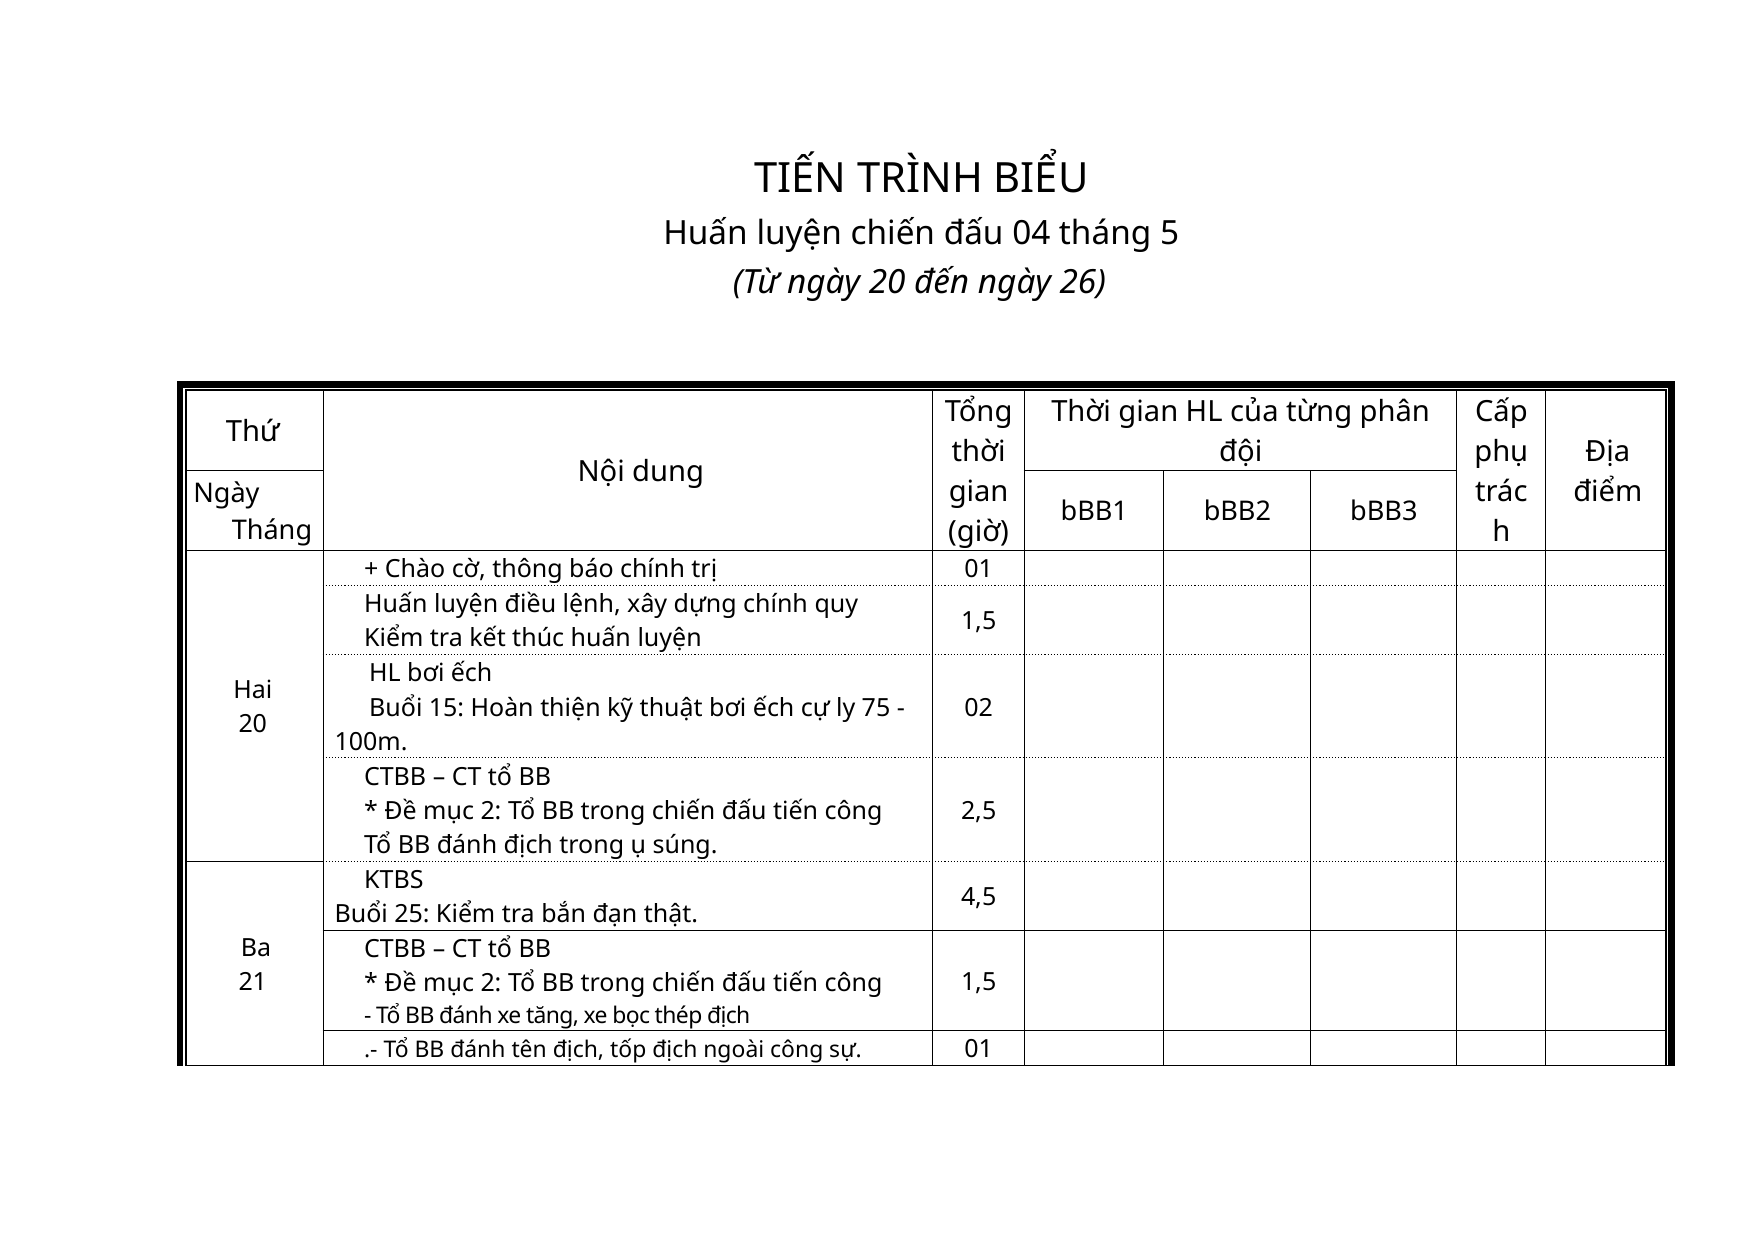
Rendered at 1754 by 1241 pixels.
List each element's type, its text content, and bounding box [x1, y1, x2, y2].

table_cell KTBS Buổi 25: Kiểm tra bắn đạn thật. [324, 861, 932, 930]
table_cell Ngày Tháng [187, 471, 323, 549]
table_cell 02 [933, 654, 1024, 757]
table_cell [1164, 757, 1310, 861]
table_cell CTBB – CT tổ BB * Đề mục 2: Tổ BB trong chiến đấu tiến công - Tổ BB đánh xe tăng, xe bọc thép địch [324, 931, 932, 1030]
table_cell [1025, 1031, 1163, 1065]
table_cell [1164, 654, 1310, 757]
table_cell bBB1 [1025, 471, 1163, 549]
table_cell 01 [933, 551, 1024, 585]
table_cell [1457, 861, 1545, 930]
table_cell [1311, 654, 1456, 757]
table_cell HL bơi ếch Buổi 15: Hoàn thiện kỹ thuật bơi ếch cự ly 75 - 100m. [324, 654, 932, 757]
table_cell [1164, 931, 1310, 1030]
table_cell [1457, 1031, 1545, 1065]
table_cell [1311, 931, 1456, 1030]
table_cell [1457, 757, 1545, 861]
table_header Thời gian HL của từng phân đội [1025, 391, 1456, 470]
table_cell .- Tổ BB đánh tên địch, tốp địch ngoài công sự. [324, 1031, 932, 1065]
table_cell [1164, 551, 1310, 585]
table_cell bBB2 [1164, 471, 1310, 549]
table_cell [1311, 551, 1456, 585]
table_cell [1311, 1031, 1456, 1065]
table_cell CTBB – CT tổ BB * Đề mục 2: Tổ BB trong chiến đấu tiến công Tổ BB đánh địch trong ụ súng. [324, 757, 932, 861]
table_cell [1025, 757, 1163, 861]
table_cell [1025, 654, 1163, 757]
table_header Nội dung [324, 391, 932, 549]
table_cell 1,5 [933, 931, 1024, 1030]
table_cell [1164, 1031, 1310, 1065]
table_cell [1546, 931, 1665, 1030]
table_cell [1546, 757, 1665, 861]
table_cell 1,5 [933, 585, 1024, 654]
table_cell [1546, 654, 1665, 757]
table_header Thứ [187, 391, 323, 470]
text TIẾN TRÌNH BIỂU [177, 148, 1665, 204]
table_cell [1457, 551, 1545, 585]
table_cell [1546, 861, 1665, 930]
table_cell [1164, 861, 1310, 930]
table_cell [1311, 861, 1456, 930]
table_cell 4,5 [933, 861, 1024, 930]
table_cell [1025, 861, 1163, 930]
table_header Cấp phụ trách [1457, 391, 1545, 549]
table_cell 01 [933, 1031, 1024, 1065]
table_cell 2,5 [933, 757, 1024, 861]
table_cell Ba 21 [187, 862, 323, 1065]
table_cell [1025, 551, 1163, 585]
table_header Tổng thời gian (giờ) [933, 391, 1024, 549]
table_cell [1025, 931, 1163, 1030]
text (Từ ngày 20 đến ngày 26) [177, 258, 1665, 303]
table_cell Hai 20 [187, 551, 323, 861]
table_cell [1546, 585, 1665, 654]
table_cell [1164, 585, 1310, 654]
table_cell [1457, 654, 1545, 757]
table_cell [1457, 931, 1545, 1030]
table_cell bBB3 [1311, 471, 1456, 549]
text Huấn luyện chiến đấu 04 tháng 5 [177, 209, 1665, 254]
table_cell [1457, 585, 1545, 654]
table_cell + Chào cờ, thông báo chính trị [324, 551, 932, 585]
table_cell [1546, 551, 1665, 585]
table_cell Huấn luyện điều lệnh, xây dựng chính quy Kiểm tra kết thúc huấn luyện [324, 585, 932, 654]
table_cell [1546, 1031, 1665, 1065]
table_cell [1311, 757, 1456, 861]
table_cell [1025, 585, 1163, 654]
table_cell [1311, 585, 1456, 654]
table_header Địa điểm [1546, 391, 1665, 549]
